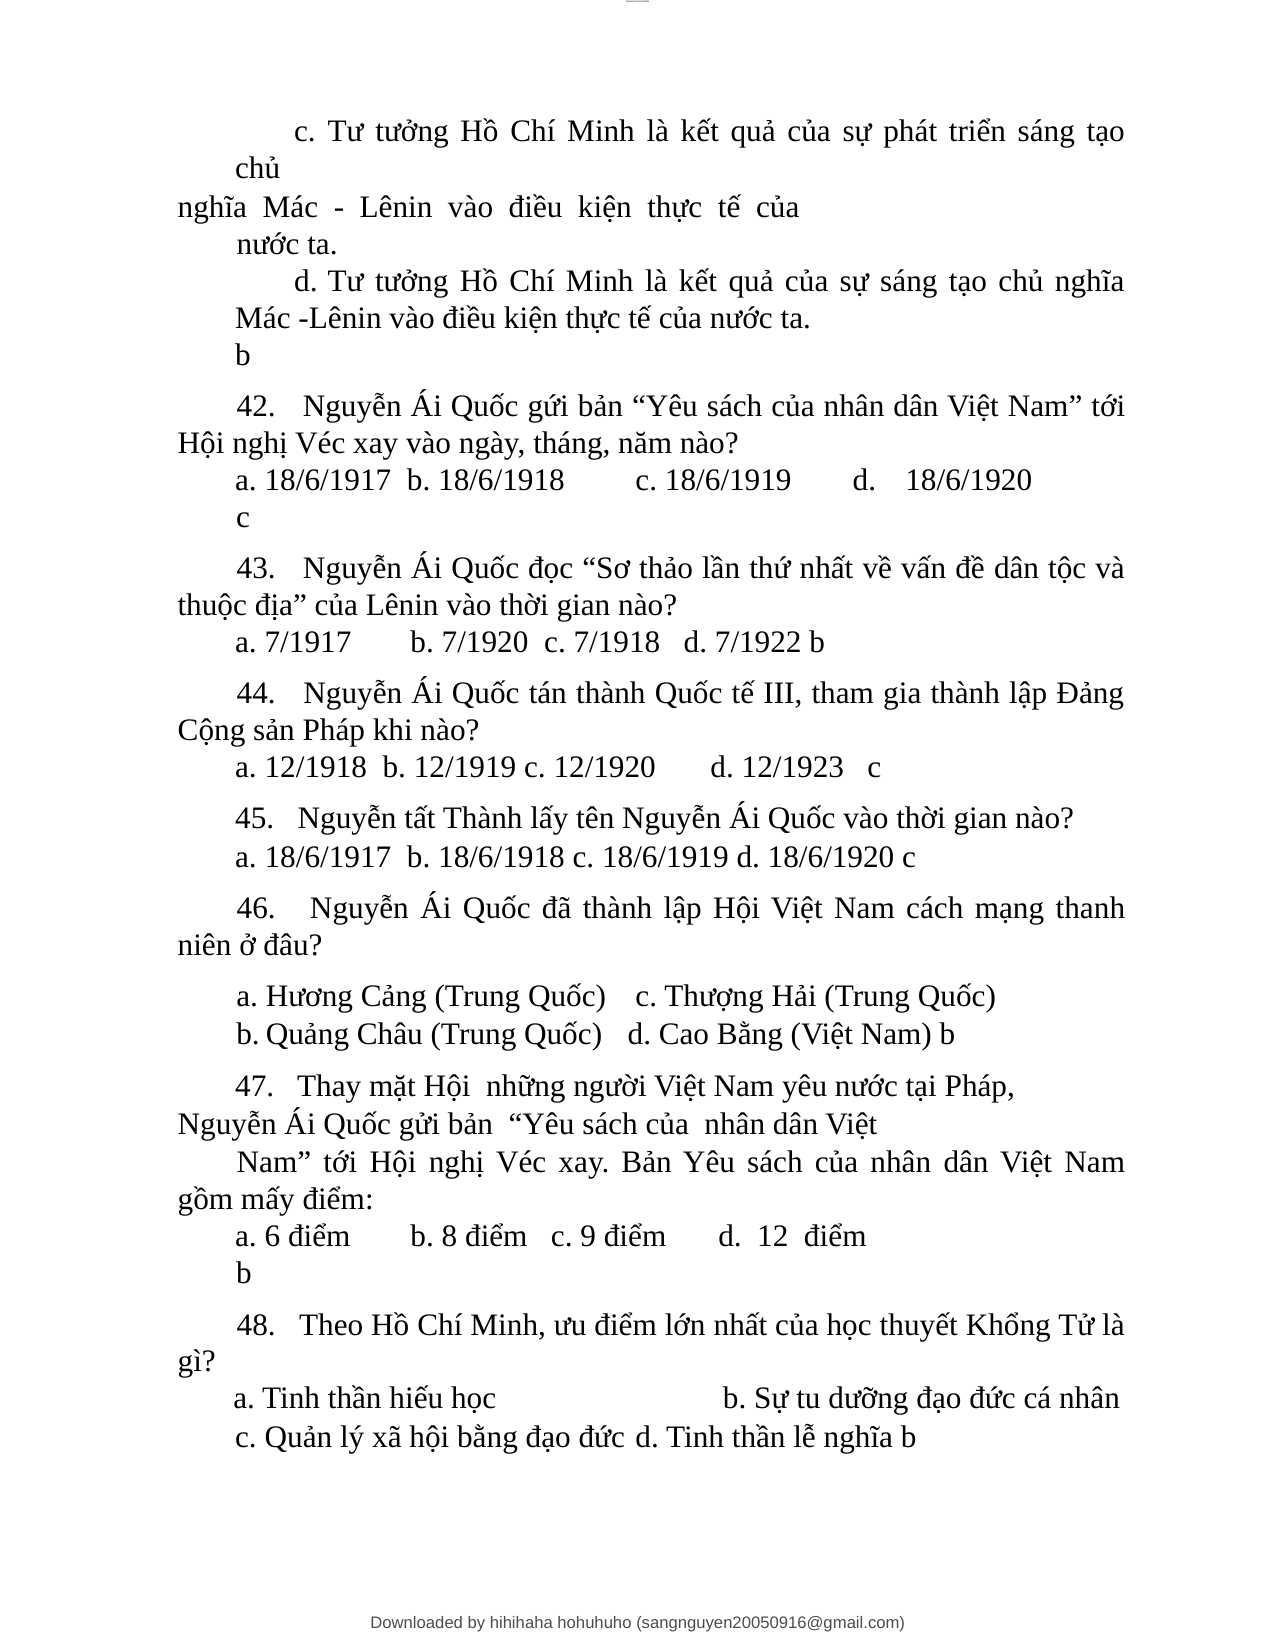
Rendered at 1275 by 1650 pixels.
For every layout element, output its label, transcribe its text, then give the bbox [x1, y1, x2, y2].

text nghĩa Mác - Lênin vào điều kiện thực tế của nước ta. [177, 188, 800, 261]
text a. Tinh thần hiếu học b. Sự tu dưỡng đạo đức cá nhân [177, 1380, 1128, 1416]
text 45. Nguyễn tất Thành lấy tên Nguyễn Ái Quốc vào thời gian nào? [235, 799, 1126, 835]
list Tư tưởng Hồ Chí Minh là kết quả của sự phát triển sáng tạo chủ [235, 113, 1126, 186]
text a. 18/6/1917 b. 18/6/1918 c. 18/6/1919 d. 18/6/1920 c [235, 838, 1107, 874]
text 42. Nguyễn Ái Quốc gứi bản “Yêu sách của nhân dân Việt Nam” tới Hội nghị Véc xay vào ngày, tháng, năm nào? [177, 387, 1126, 460]
text Nam” tới Hội nghị Véc xay. Bản Yêu sách của nhân dân Việt Nam gồm mấy điểm: [177, 1144, 1126, 1217]
text a. 12/1918 b. 12/1919 c. 12/1920 d. 12/1923 c [235, 748, 941, 784]
text a. 7/1917 b. 7/1920 c. 7/1918 d. 7/1922 b [235, 623, 844, 659]
list Tư tưởng Hồ Chí Minh là kết quả của sự sáng tạo chủ nghĩa Mác -Lênin vào điều kiện thực tế của nước ta. [235, 262, 1126, 335]
text 47. Thay mặt Hội những người Việt Nam yêu nước tại Pháp, [235, 1067, 1126, 1103]
text 46. Nguyễn Ái Quốc đã thành lập Hội Việt Nam cách mạng thanh niên ở đâu? [177, 889, 1126, 962]
text 44. Nguyễn Ái Quốc tán thành Quốc tế III, tham gia thành lập Đảng Cộng sản Pháp khi nào? [177, 674, 1126, 747]
text b [235, 336, 1126, 372]
text a. 18/6/1917 b. 18/6/1918 c. 18/6/1919 d. 18/6/1920 c [235, 461, 1032, 534]
text c. Quản lý xã hội bằng đạo đức d. Tinh thần lễ nghĩa b [235, 1418, 993, 1454]
list Quảng Châu (Trung Quốc) d. Cao Bằng (Việt Nam) b [236, 1016, 1079, 1051]
text a. 6 điểm b. 8 điểm c. 9 điểm d. 12 điểm b [235, 1218, 866, 1291]
list Hương Cảng (Trung Quốc) c. Thượng Hải (Trung Quốc) [236, 977, 1079, 1013]
text 48. Theo Hồ Chí Minh, ưu điểm lớn nhất của học thuyết Khổng Tử là gì? [177, 1306, 1126, 1379]
text 43. Nguyễn Ái Quốc đọc “Sơ thảo lần thứ nhất về vấn đề dân tộc và thuộc địa” của Lênin vào thời gian nào? [177, 549, 1126, 622]
text Nguyễn Ái Quốc gửi bản “Yêu sách của nhân dân Việt [177, 1105, 1126, 1141]
